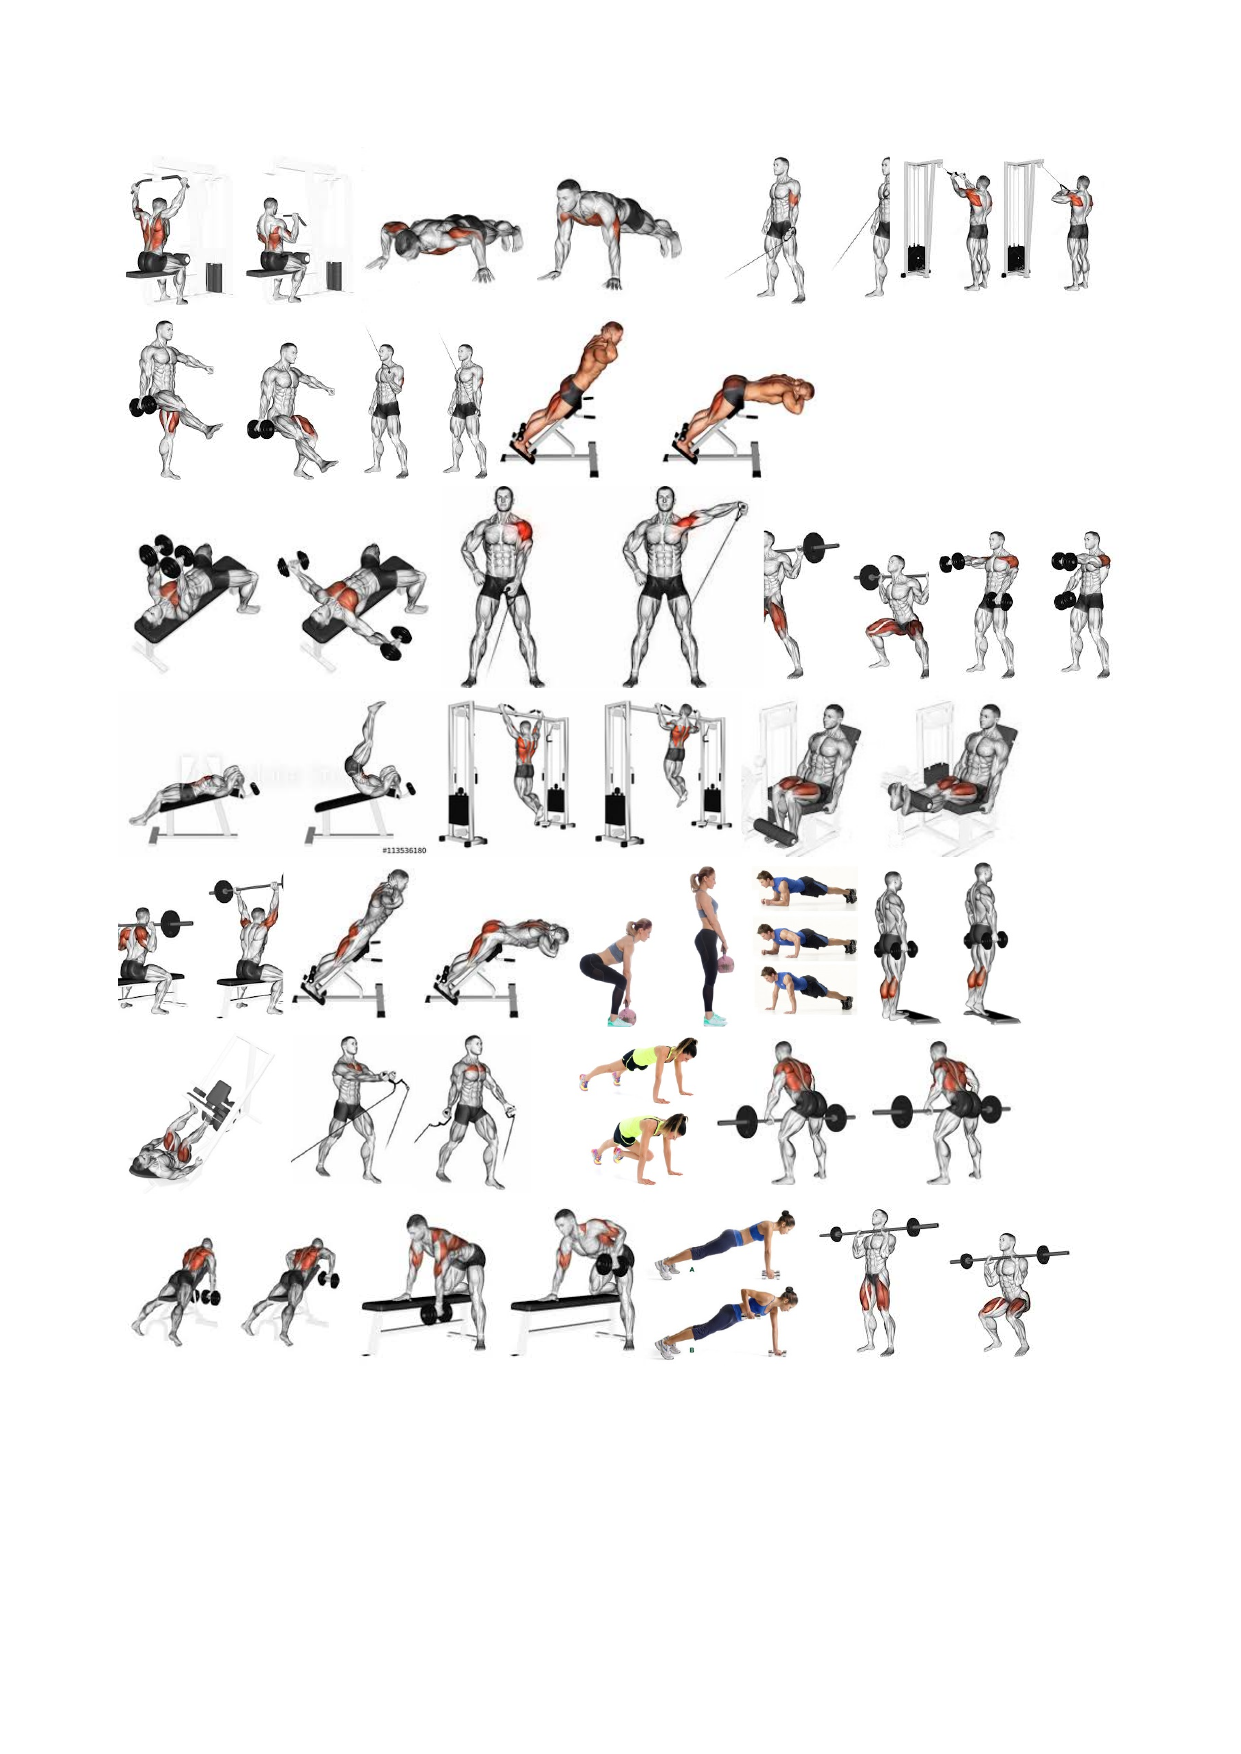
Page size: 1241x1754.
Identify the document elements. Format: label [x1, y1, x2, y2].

picture [118, 317, 820, 483]
picture [118, 1200, 1079, 1366]
picture [118, 1030, 1022, 1196]
picture [118, 147, 1105, 313]
picture [118, 486, 1120, 688]
picture [118, 691, 1023, 857]
picture [118, 861, 1025, 1027]
